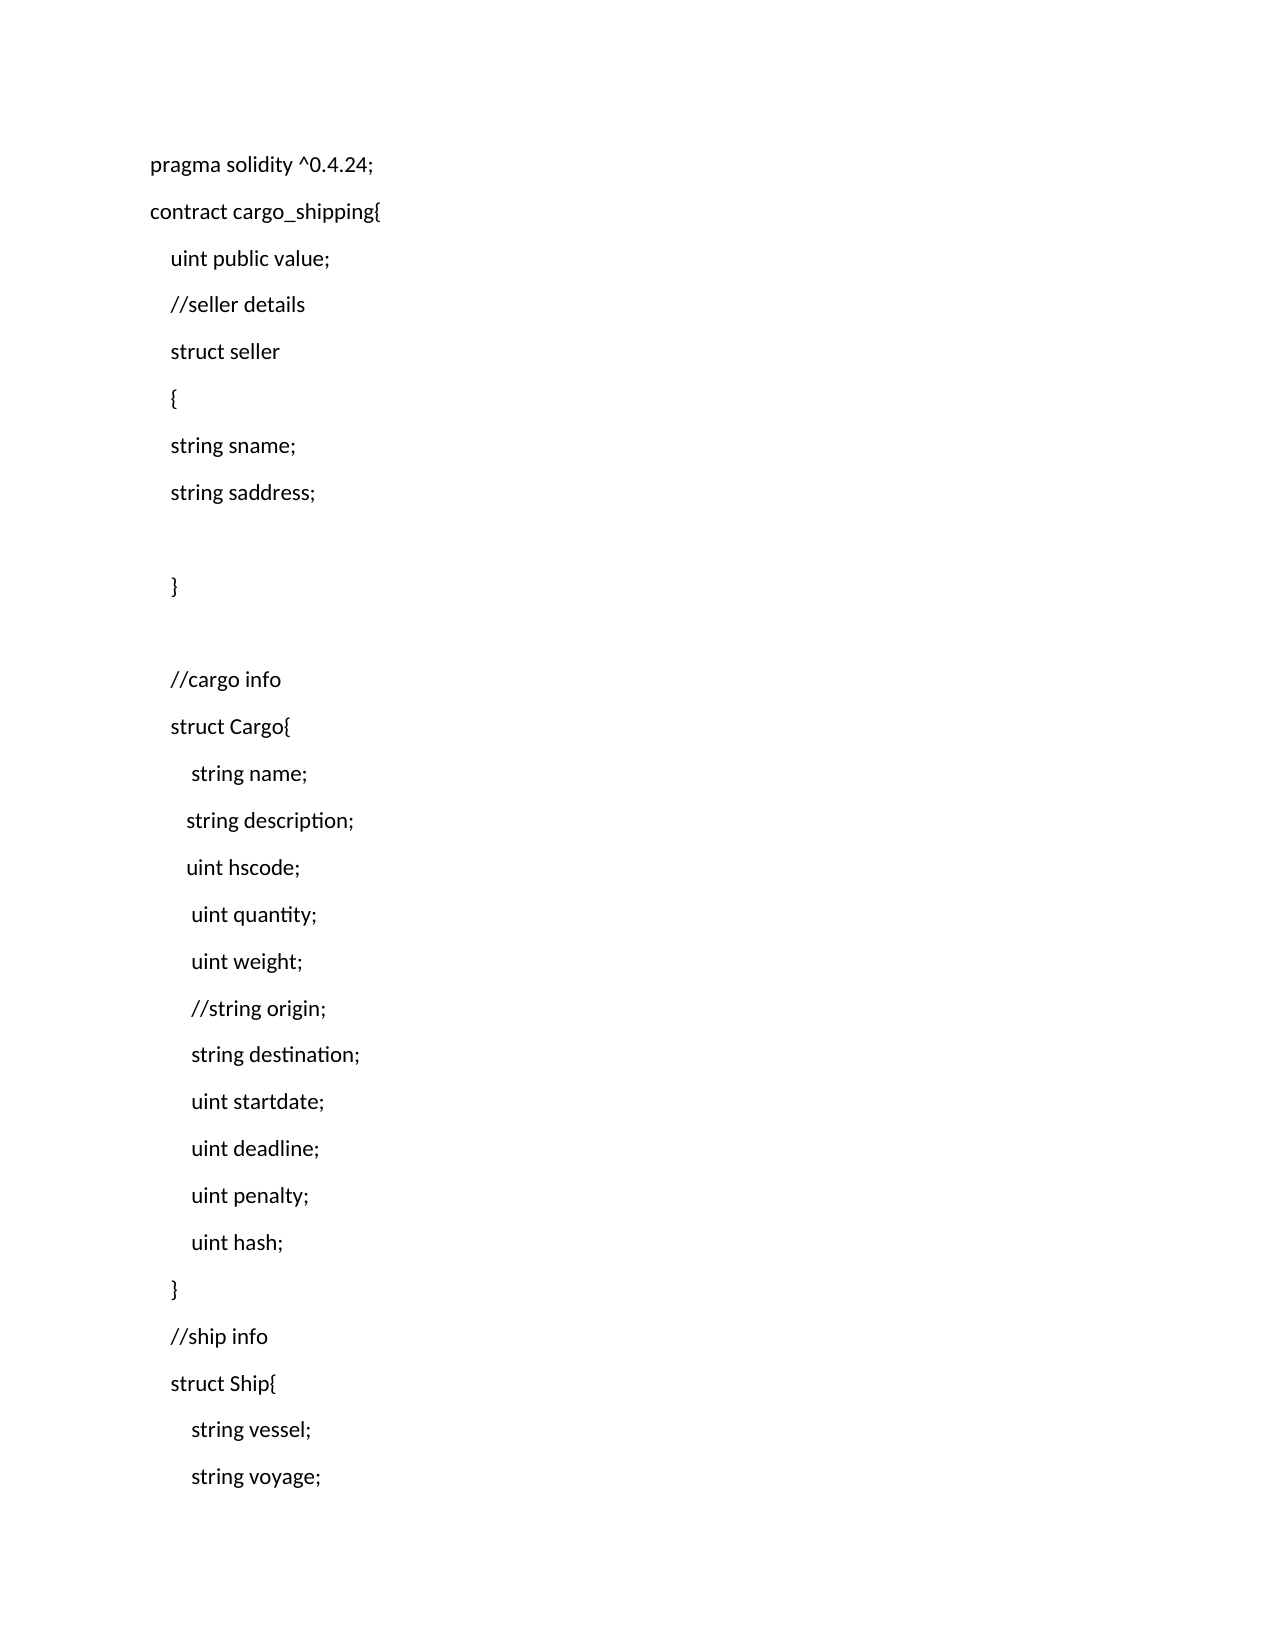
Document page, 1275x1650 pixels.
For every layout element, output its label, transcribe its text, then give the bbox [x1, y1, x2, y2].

text //string origin; [150, 994, 1125, 1022]
text //cargo info [150, 666, 1125, 694]
text uint quantity; [150, 900, 1125, 928]
text string name; [150, 759, 1125, 787]
text uint hash; [150, 1228, 1125, 1256]
text contract cargo_shipping{ [150, 197, 1125, 225]
text string vessel; [150, 1416, 1125, 1444]
text string voyage; [150, 1462, 1125, 1491]
text uint hscode; [150, 853, 1125, 881]
text uint penalty; [150, 1181, 1125, 1209]
text uint deadline; [150, 1134, 1125, 1162]
text struct Ship{ [150, 1369, 1125, 1397]
text string saddress; [150, 478, 1125, 506]
text uint weight; [150, 947, 1125, 975]
text { [150, 384, 1125, 412]
text } [150, 1275, 1125, 1303]
text string description; [150, 806, 1125, 834]
text uint startdate; [150, 1087, 1125, 1116]
text } [150, 572, 1125, 600]
text struct seller [150, 337, 1125, 366]
text //ship info [150, 1322, 1125, 1350]
text //seller details [150, 291, 1125, 319]
text struct Cargo{ [150, 712, 1125, 741]
text string sname; [150, 431, 1125, 459]
text string destination; [150, 1041, 1125, 1069]
text uint public value; [150, 244, 1125, 272]
text pragma solidity ^0.4.24; [150, 150, 1125, 178]
